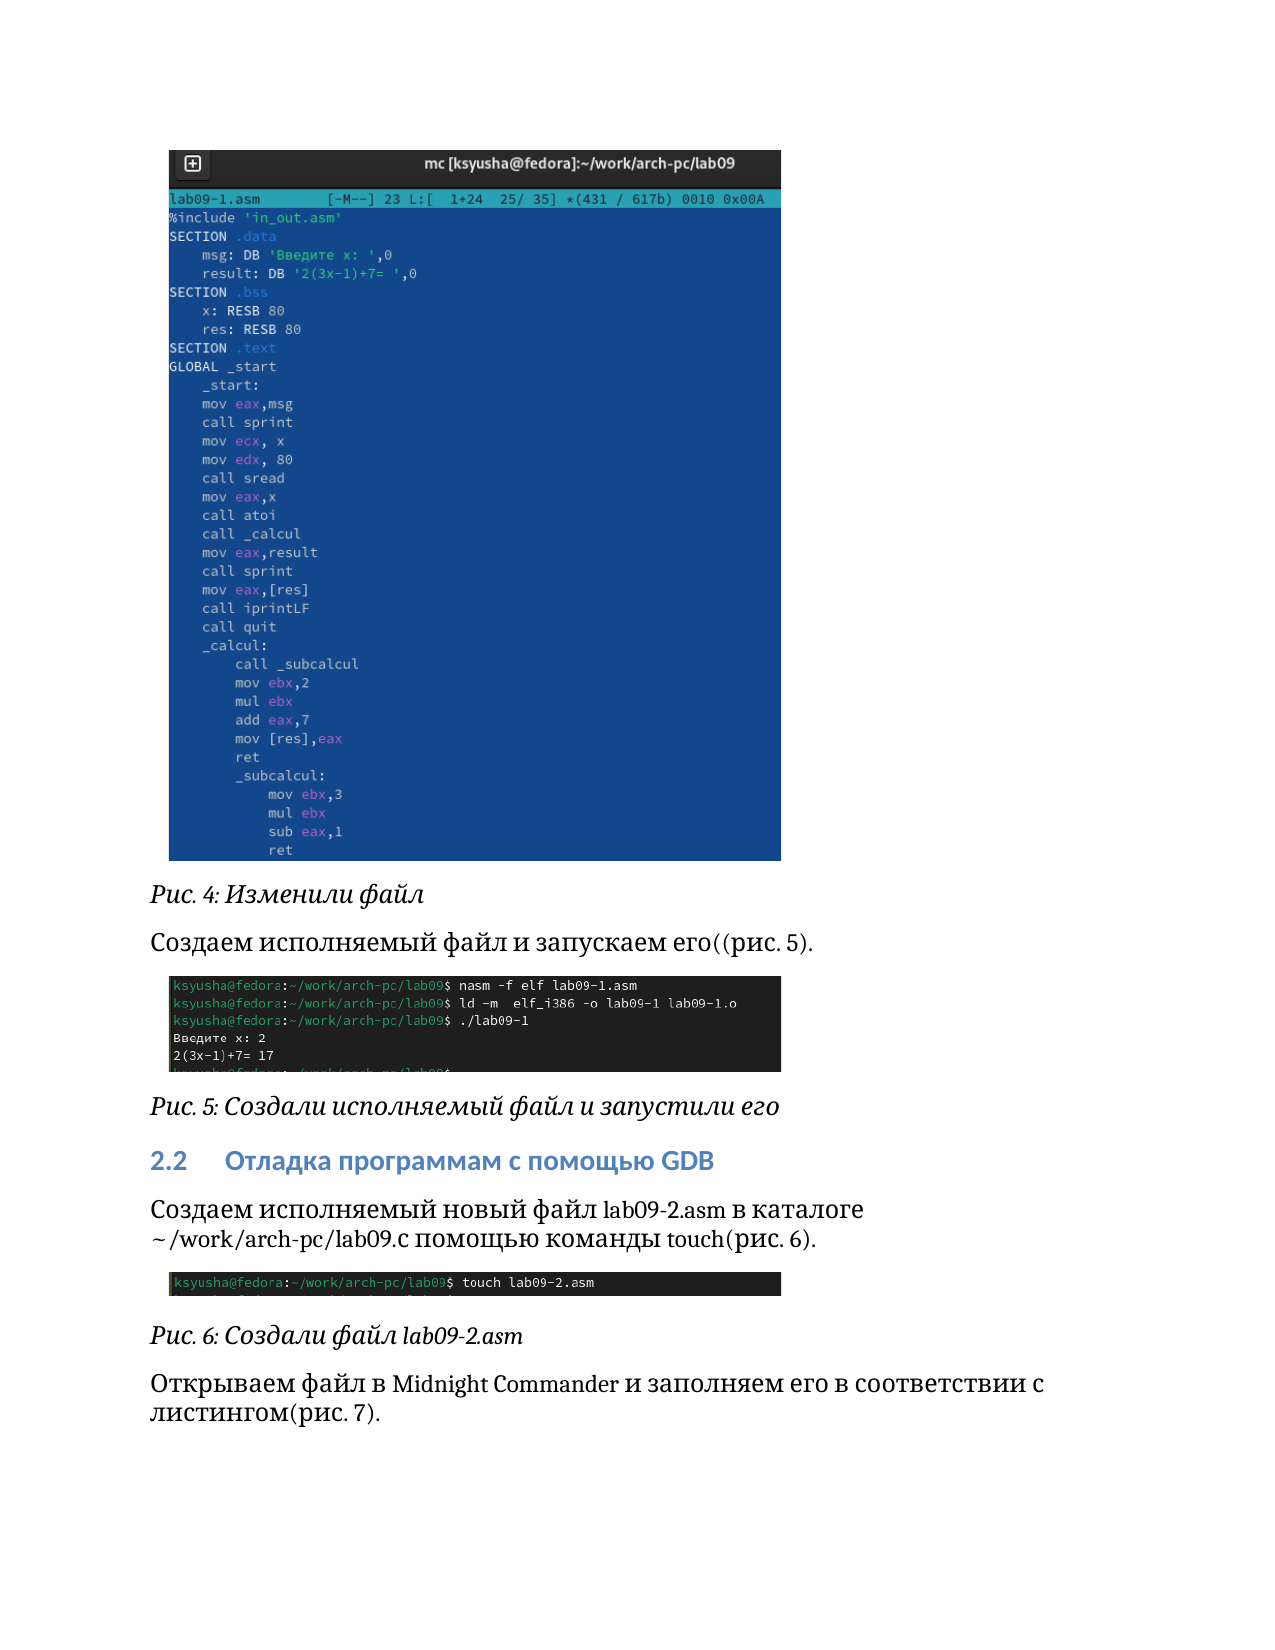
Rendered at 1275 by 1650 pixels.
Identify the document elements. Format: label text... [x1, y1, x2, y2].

subtitle 2.2 Отладка программам с помощью GDB [150, 1142, 1125, 1178]
text Рис. 5: Создали исполняемый файл и запустили его [150, 1092, 1125, 1121]
picture [168, 1272, 782, 1296]
text Создаем исполняемый новый файл lab09-2.asm в каталоге ~/work/arch-pc/lab09.с помощью команды touch(рис. 6). [150, 1196, 1125, 1254]
text Рис. 6: Создали файл lab09-2.asm [150, 1322, 1125, 1351]
text Создаем исполняемый файл и запускаем его((рис. 5). [150, 929, 1125, 957]
picture [168, 976, 782, 1072]
text Открываем файл в Midnight Commander и заполняем его в соответствии с листингом(рис. 7). [150, 1370, 1125, 1427]
picture [168, 150, 782, 861]
text Рис. 4: Изменили файл [150, 881, 1125, 910]
